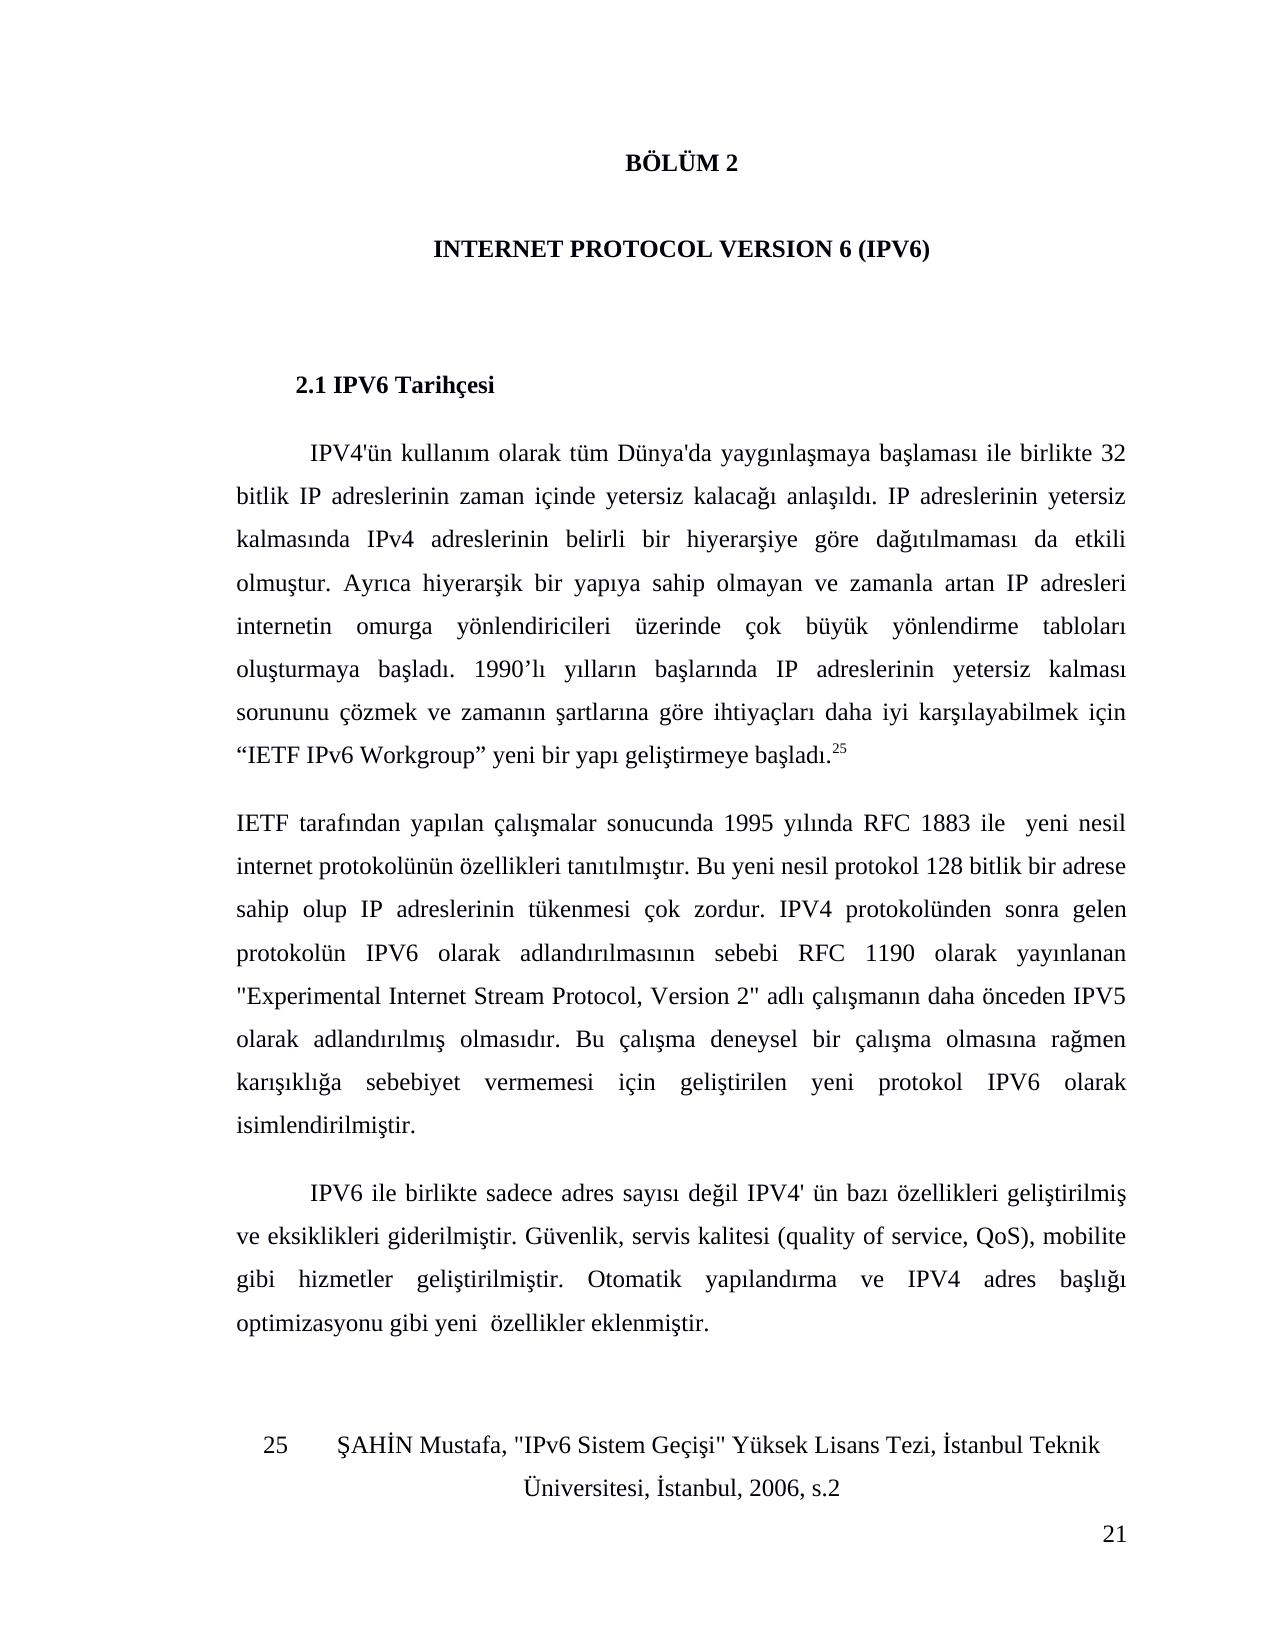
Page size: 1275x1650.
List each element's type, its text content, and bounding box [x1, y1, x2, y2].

list IPV6 Tarihçesi [295, 370, 1127, 399]
text IPV4'ün kullanım olarak tüm Dünya'da yaygınlaşmaya başlaması ile birlikte 32 bitlik IP adreslerinin zaman içinde yetersiz kalacağı anlaşıldı. IP adreslerinin yetersiz kalmasında IPv4 adreslerinin belirli bir hiyerarşiye göre dağıtılmaması da etkili olmuştur. Ayrıca hiyerarşik bir yapıya sahip olmayan ve zamanla artan IP adresleri internetin omurga yönlendiricileri üzerinde çok büyük yönlendirme tabloları oluşturmaya başladı. 1990’lı yılların başlarında IP adreslerinin yetersiz kalması sorununu çözmek ve zamanın şartlarına göre ihtiyaçları daha iyi karşılayabilmek için “IETF IPv6 Workgroup” yeni bir yapı geliştirmeye başladı. [236, 438, 1127, 769]
text INTERNET PROTOCOL VERSION 6 (IPV6) [236, 234, 1127, 263]
text IETF tarafından yapılan çalışmalar sonucunda 1995 yılında RFC 1883 ile yeni nesil internet protokolünün özellikleri tanıtılmıştır. Bu yeni nesil protokol 128 bitlik bir adrese sahip olup IP adreslerinin tükenmesi çok zordur. IPV4 protokolünden sonra gelen protokolün IPV6 olarak adlandırılmasının sebebi RFC 1190 olarak yayınlanan "Experimental Internet Stream Protocol, Version 2" adlı çalışmanın daha önceden IPV5 olarak adlandırılmış olmasıdır. Bu çalışma deneysel bir çalışma olmasına rağmen karışıklığa sebebiyet vermemesi için geliştirilen yeni protokol IPV6 olarak isimlendirilmiştir. [236, 808, 1127, 1139]
text BÖLÜM 2 [236, 148, 1127, 176]
text IPV6 ile birlikte sadece adres sayısı değil IPV4' ün bazı özellikleri geliştirilmiş ve eksiklikleri giderilmiştir. Güvenlik, servis kalitesi (quality of service, QoS), mobilite gibi hizmetler geliştirilmiştir. Otomatik yapılandırma ve IPV4 adres başlığı optimizasyonu gibi yeni özellikler eklenmiştir. [236, 1178, 1127, 1336]
